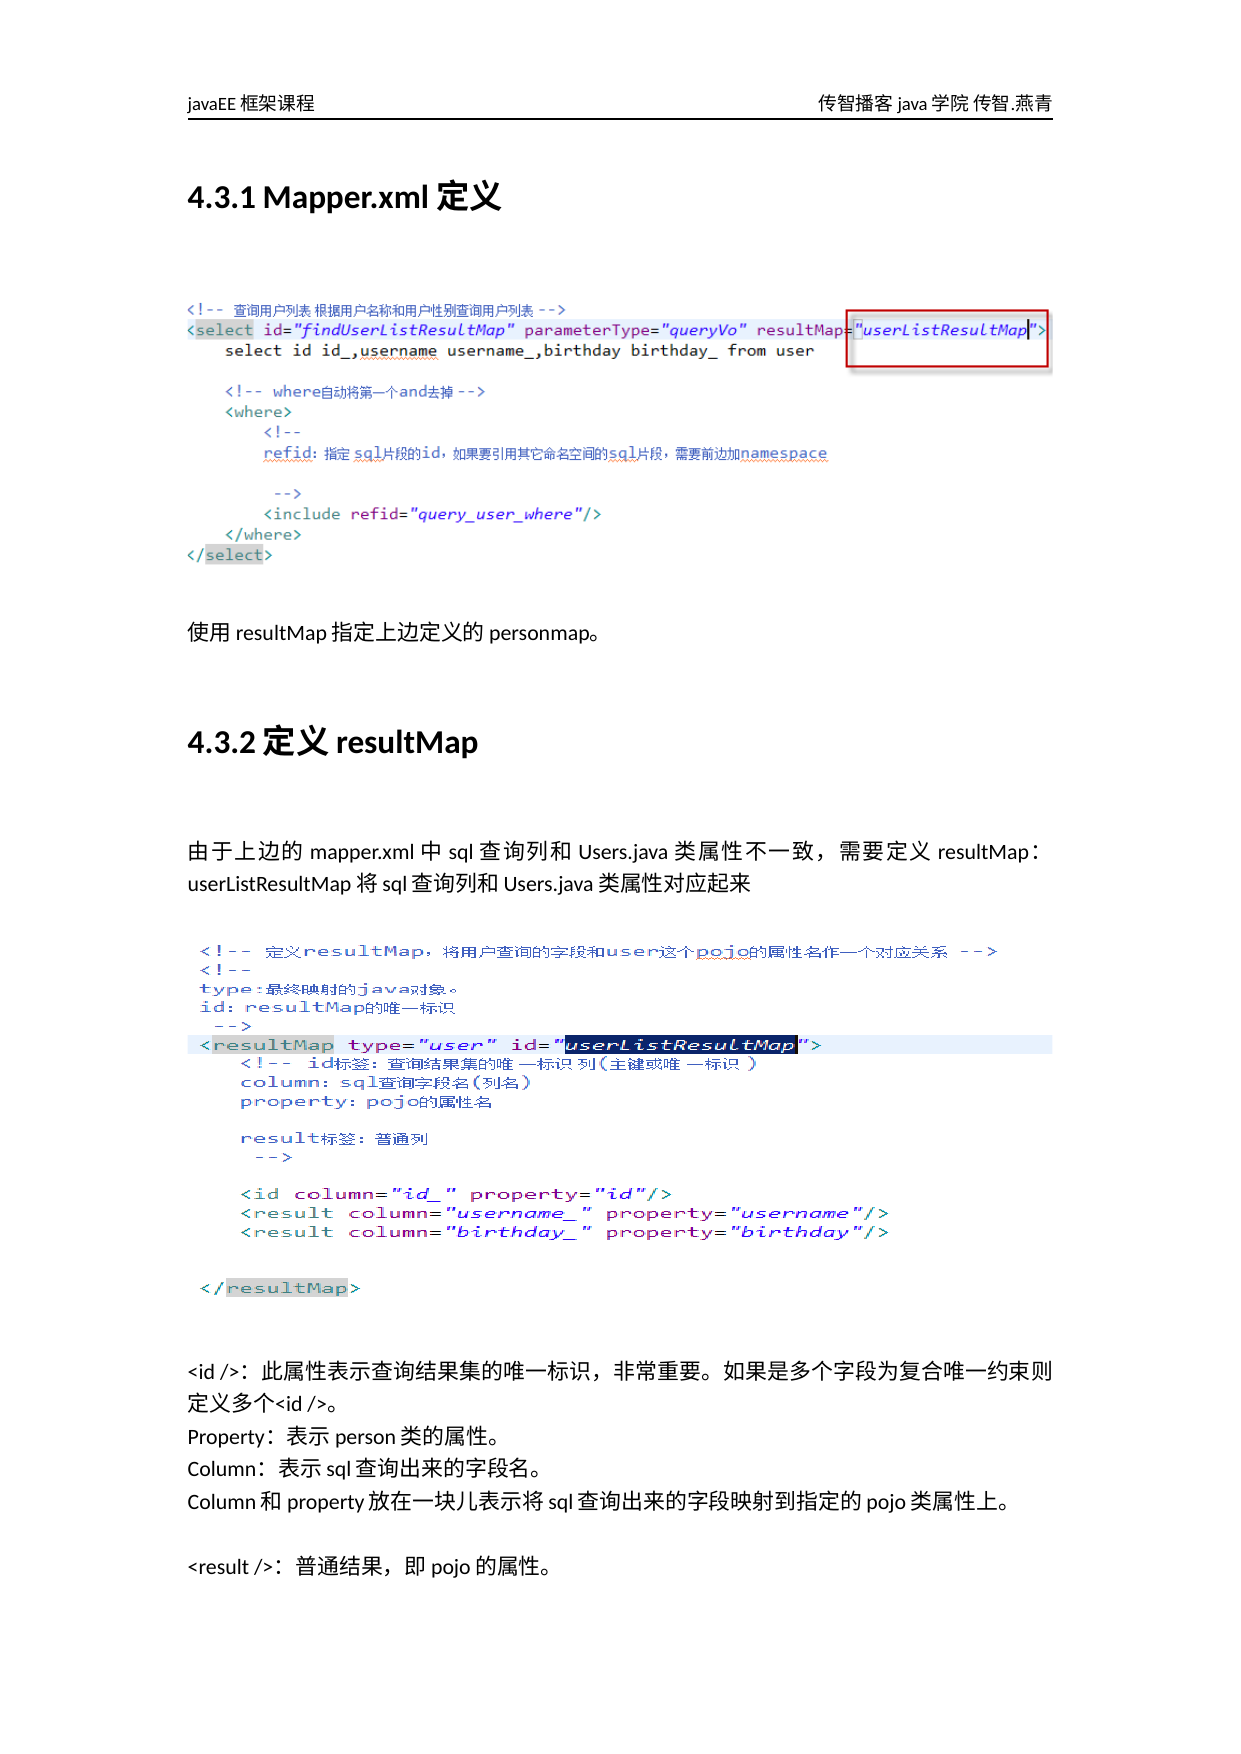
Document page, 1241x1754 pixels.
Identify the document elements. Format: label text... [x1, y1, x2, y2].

text <result />：普通结果，即pojo的属性。 [187, 1548, 1053, 1581]
picture [187, 289, 1053, 572]
text Property：表示person类的属性。 [187, 1418, 1053, 1451]
text Column和property放在一块儿表示将sql查询出来的字段映射到指定的pojo类属性上。 [187, 1483, 1053, 1516]
picture [187, 931, 1053, 1303]
subtitle 定义resultMap [187, 706, 1053, 771]
text 使用resultMap指定上边定义的personmap。 [187, 614, 1053, 647]
text 由于上边的mapper.xml中sql查询列和Users.java类属性不一致，需要定义resultMap：userListResultMap将sql查询列和Users.java类属性对应起来 [187, 833, 1053, 898]
text Column：表示sql查询出来的字段名。 [187, 1451, 1053, 1483]
subtitle Mapper.xml定义 [187, 162, 1053, 227]
text <id />：此属性表示查询结果集的唯一标识，非常重要。如果是多个字段为复合唯一约束则定义多个<id />。 [187, 1353, 1053, 1418]
